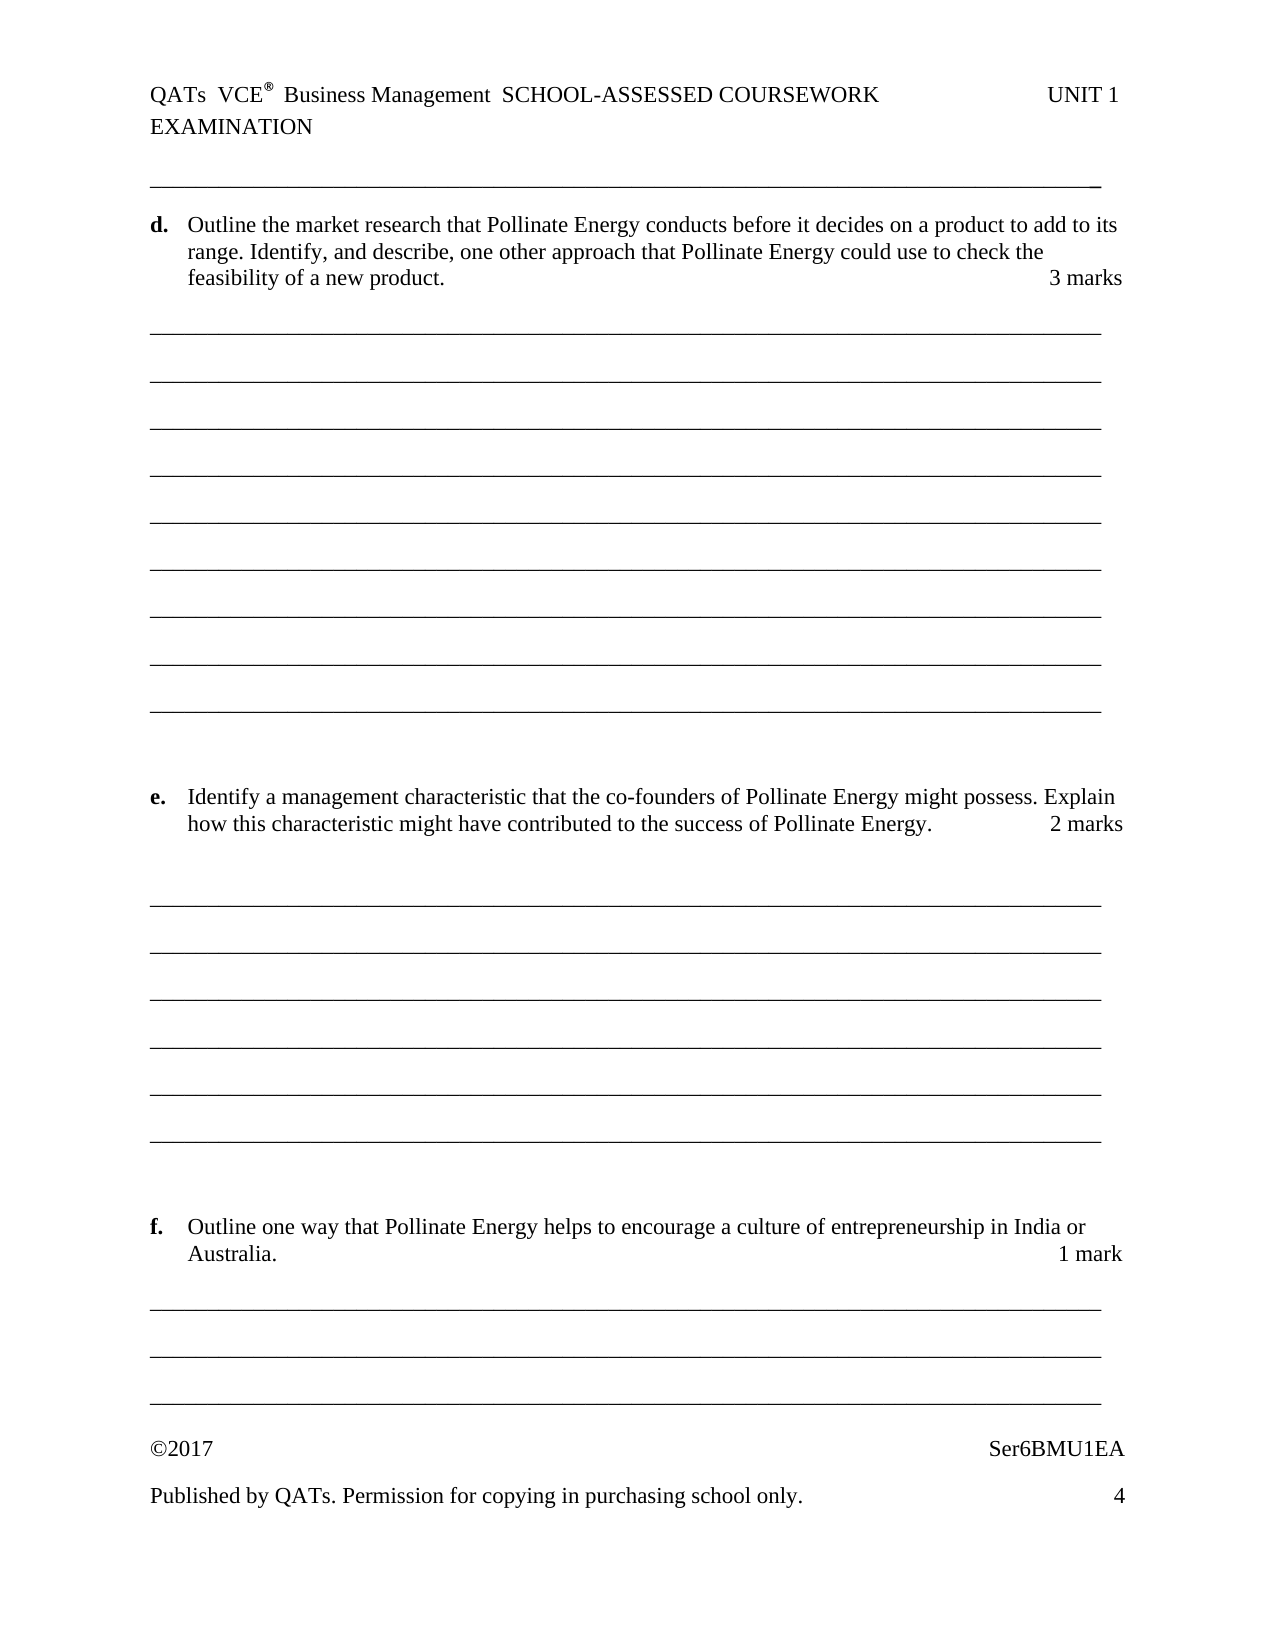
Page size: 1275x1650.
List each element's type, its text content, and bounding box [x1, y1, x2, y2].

text ___________________________________________________________________________________ [150, 1072, 1125, 1098]
text ___________________________________________________________________________________ [150, 594, 1125, 621]
list Outline the market research that Pollinate Energy conducts before it decides on a product to add to its range. Identify, and describe, one other approach that Pollinate Energy could use to check the feasibility of a new product. 3 marks [150, 211, 1125, 291]
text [150, 164, 1125, 191]
text ___________________________________________________________________________________ [150, 358, 1125, 385]
text ___________________________________________________________________________________ [150, 1119, 1125, 1145]
text ___________________________________________________________________________________ [150, 311, 1125, 338]
text ___________________________________________________________________________________ [150, 453, 1125, 479]
text ___________________________________________________________________________________ [150, 500, 1125, 526]
text ___________________________________________________________________________________ [150, 1334, 1125, 1361]
text ___________________________________________________________________________________ [150, 547, 1125, 574]
list Identify a management characteristic that the co-founders of Pollinate Energy might possess. Explain how this characteristic might have contributed to the success of Pollinate Energy. 2 marks [150, 783, 1125, 862]
text ___________________________________________________________________________________ [150, 930, 1125, 957]
text ___________________________________________________________________________________ [150, 977, 1125, 1004]
text ___________________________________________________________________________________ [150, 689, 1125, 715]
text ___________________________________________________________________________________ [150, 642, 1125, 668]
text ___________________________________________________________________________________ [150, 1025, 1125, 1051]
text ___________________________________________________________________________________ [150, 1381, 1125, 1408]
list Outline one way that Pollinate Energy helps to encourage a culture of entrepreneurship in India or Australia. 1 mark [150, 1213, 1125, 1266]
text ___________________________________________________________________________________ [150, 1287, 1125, 1313]
text ___________________________________________________________________________________ [150, 883, 1125, 909]
text ___________________________________________________________________________________ [150, 406, 1125, 432]
